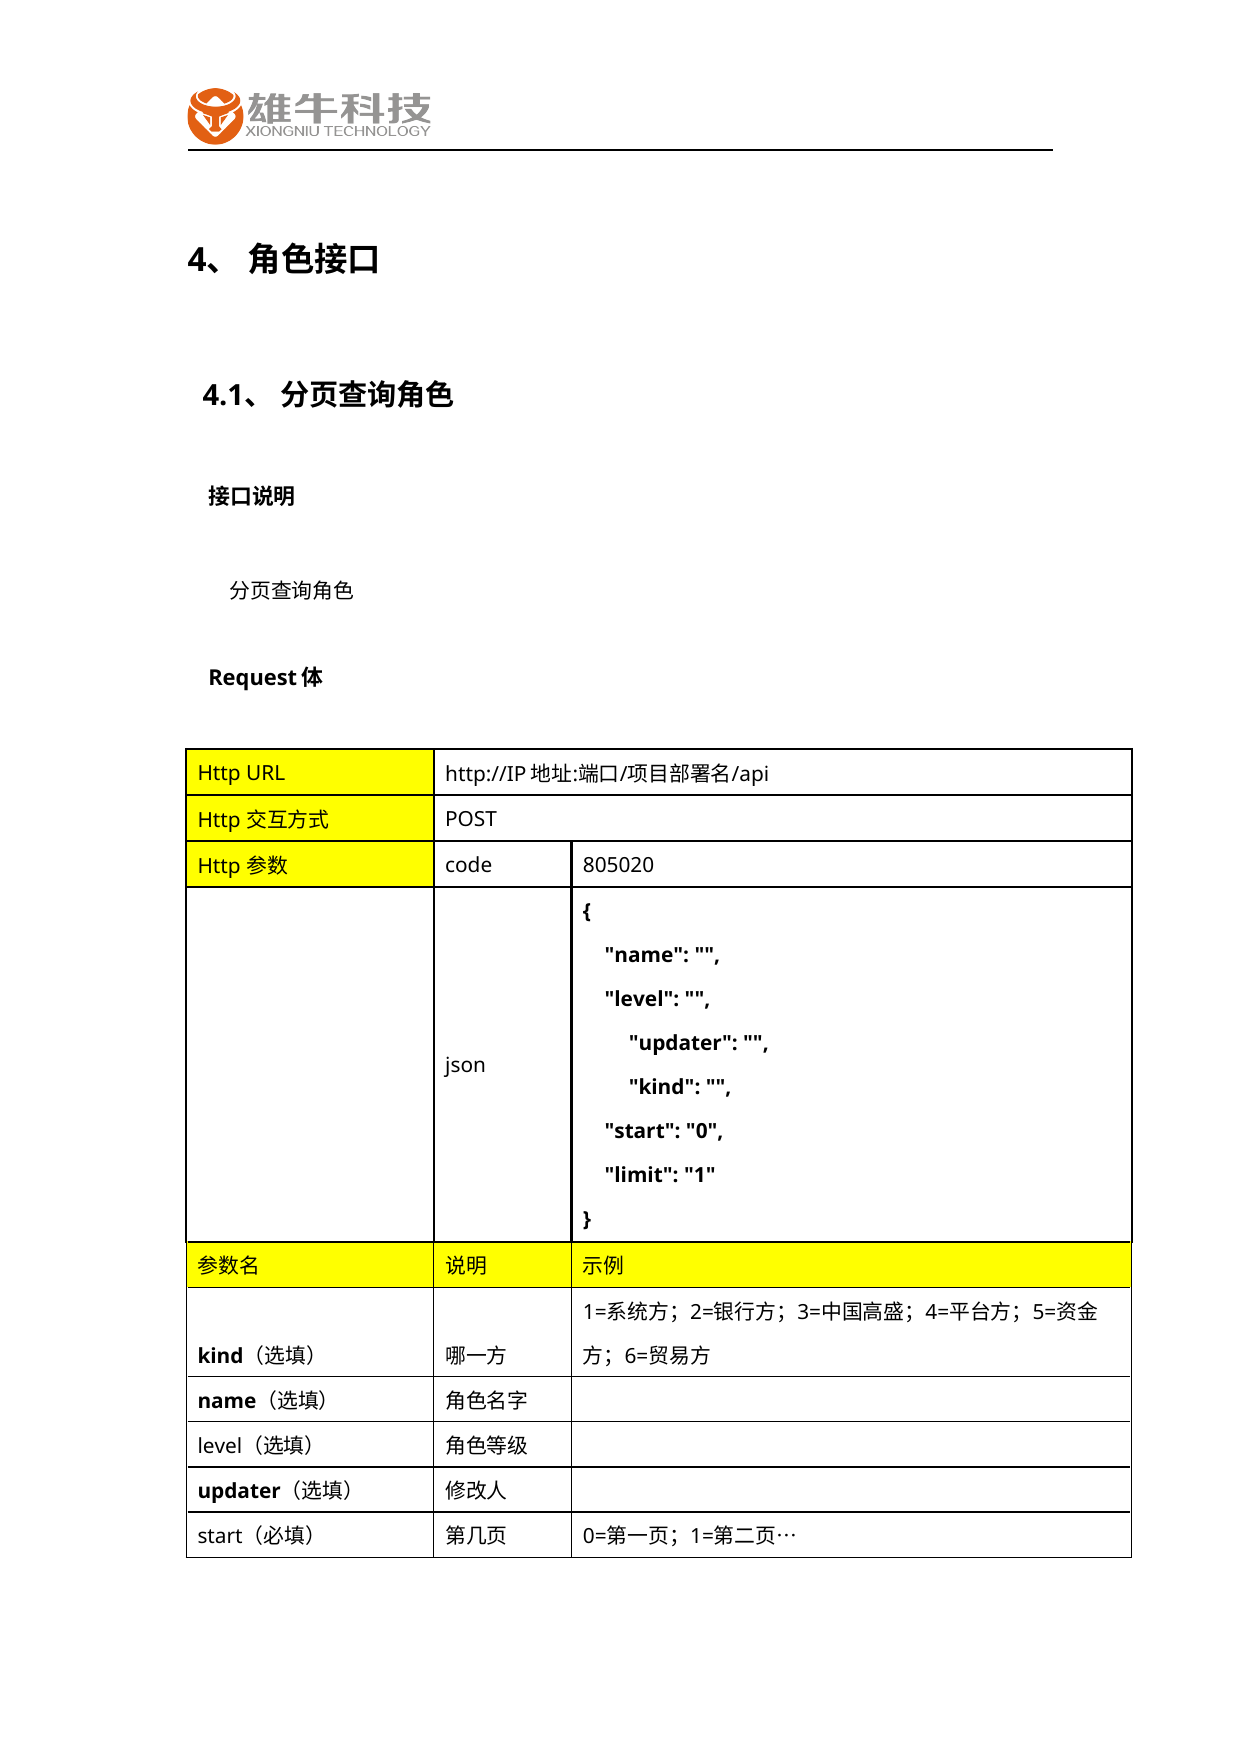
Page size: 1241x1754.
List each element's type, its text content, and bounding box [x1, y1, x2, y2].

table_cell POST [435, 796, 1131, 840]
table_header http://IP地址:端口/项目部署名/api [435, 750, 1131, 794]
picture [187, 88, 434, 147]
table_cell start（必填） [187, 1512, 433, 1557]
text 分页查询角色 [187, 567, 1053, 611]
subtitle 角色接口 [187, 213, 1053, 301]
table_cell 0=第一页；1=第二页… [572, 1511, 1131, 1557]
table_cell kind（选填） [187, 1288, 433, 1376]
table_cell 805020 [573, 842, 1131, 886]
table_cell 角色等级 [434, 1422, 571, 1466]
table_cell 说明 [434, 1243, 571, 1287]
table_cell json [435, 888, 570, 1241]
table_cell 第几页 [434, 1513, 571, 1557]
table_cell [572, 1466, 1131, 1511]
table_cell updater（选填） [187, 1467, 433, 1511]
table_header Http URL [187, 750, 433, 794]
table_cell [572, 1421, 1131, 1466]
table_cell { "name": "", "level": "", "updater": "", "kind": "", "start": "0", "limit": "1" } [573, 888, 1131, 1241]
table_cell [572, 1376, 1131, 1421]
table_cell code [435, 842, 570, 886]
subtitle Request体 [202, 653, 1053, 698]
table_cell 示例 [572, 1241, 1131, 1287]
table_cell 参数名 [187, 1242, 433, 1287]
table_cell 修改人 [434, 1468, 571, 1511]
table_cell [187, 888, 433, 1241]
table_cell 哪一方 [434, 1288, 571, 1376]
table_cell Http 交互方式 [187, 796, 433, 840]
table_cell 1=系统方；2=银行方；3=中国高盛；4=平台方；5=资金方；6=贸易方 [572, 1287, 1131, 1376]
subtitle 分页查询角色 [202, 371, 1053, 415]
subtitle 接口说明 [202, 473, 1053, 517]
table_cell Http 参数 [187, 842, 433, 886]
table_cell level（选填） [187, 1422, 433, 1466]
table_cell 角色名字 [434, 1377, 571, 1421]
table_cell name（选填） [187, 1377, 433, 1421]
